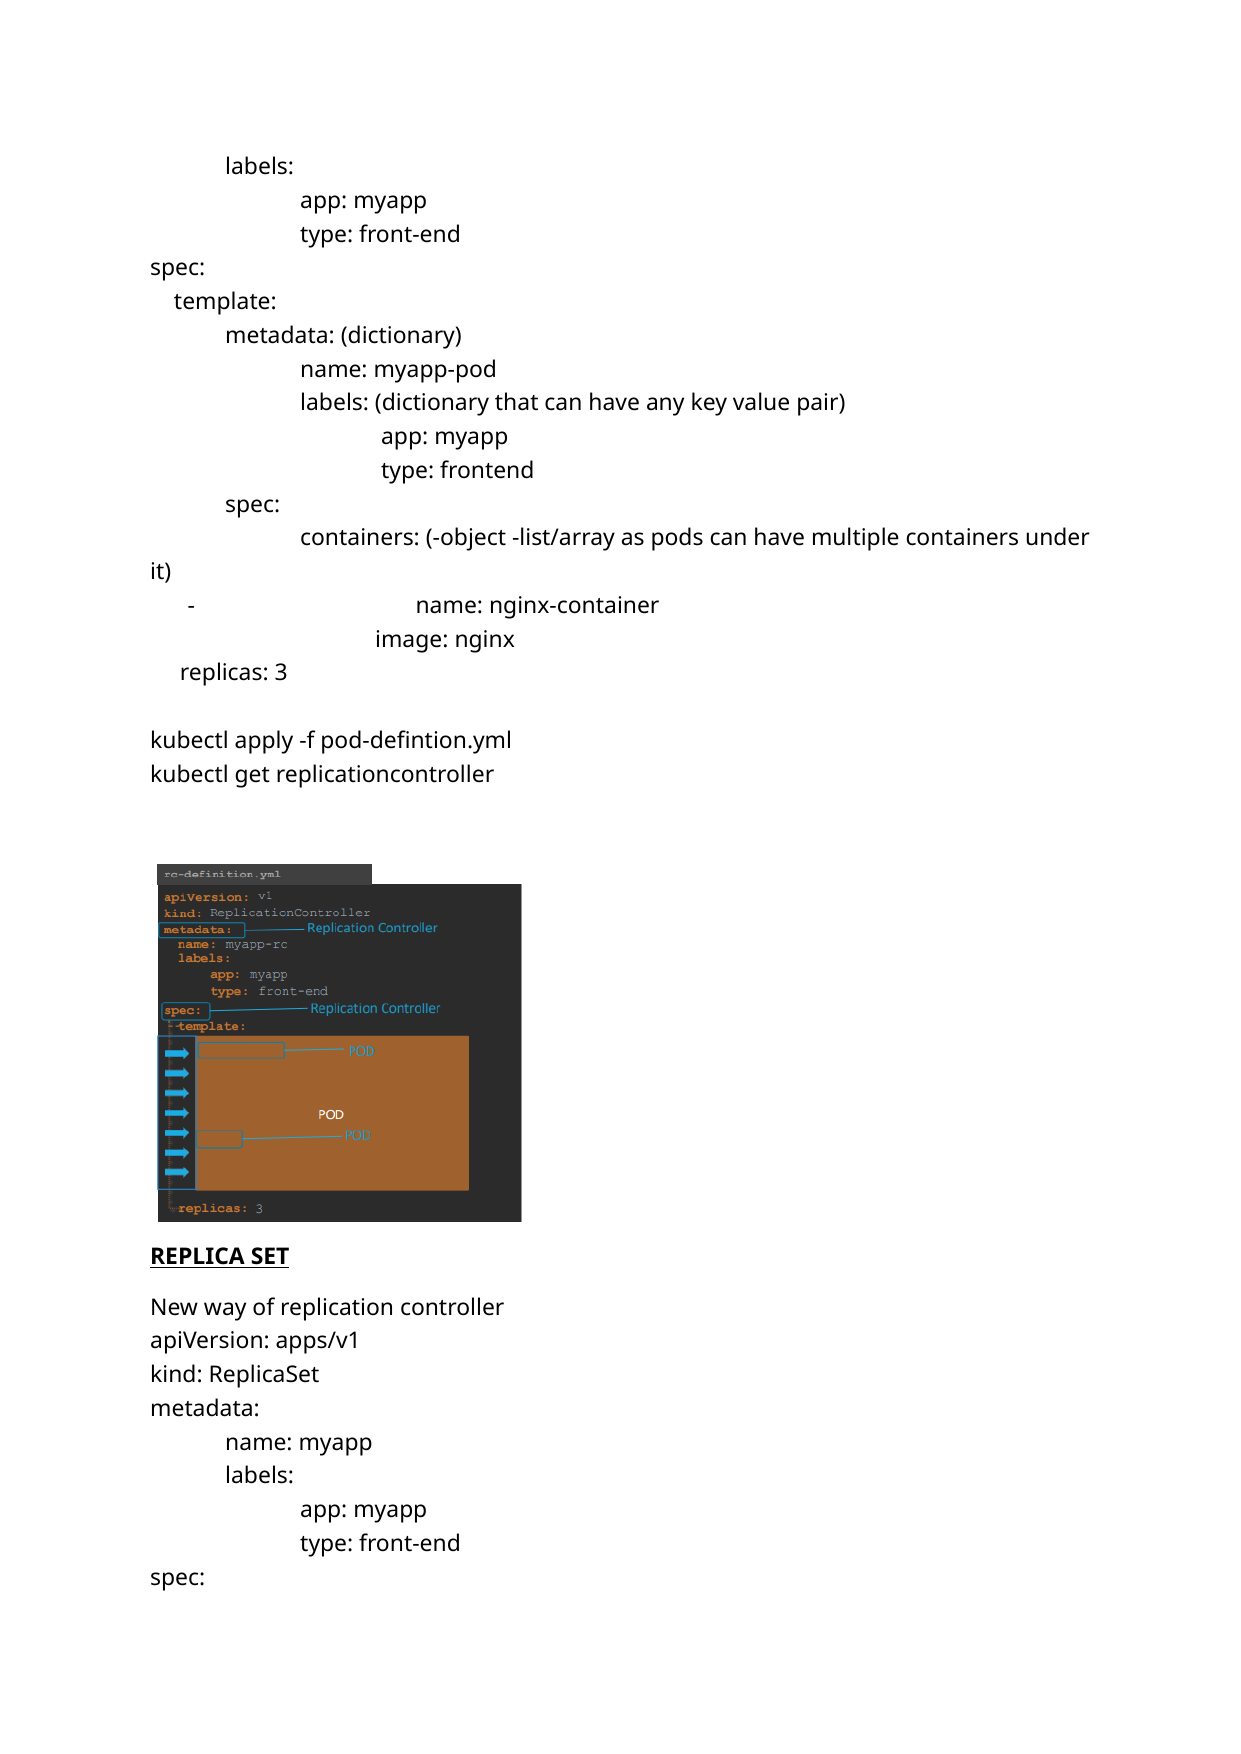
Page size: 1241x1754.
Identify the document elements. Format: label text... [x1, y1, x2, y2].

text spec: [150, 1561, 1090, 1592]
text kubectl apply -f pod-defintion.yml [150, 724, 1090, 755]
text REPLICA SET [150, 1240, 1090, 1272]
text spec: [150, 251, 1090, 282]
text metadata: [150, 1392, 1090, 1423]
text app: myapp [150, 420, 1090, 451]
text kind: ReplicaSet [150, 1358, 1090, 1389]
text labels: [150, 1459, 1090, 1491]
text replicas: 3 [150, 656, 1090, 687]
text name: myapp [150, 1426, 1090, 1457]
text app: myapp [150, 1493, 1090, 1524]
list name: nginx-container [187, 589, 1090, 620]
text containers: (-object -list/array as pods can have multiple containers under it) [150, 521, 1090, 586]
text spec: [150, 487, 1090, 519]
text New way of replication controller [150, 1291, 1090, 1322]
text type: front-end [150, 217, 1090, 249]
text type: frontend [150, 454, 1090, 485]
text metadata: (dictionary) [150, 319, 1090, 350]
text app: myapp [150, 184, 1090, 215]
text kubectl get replicationcontroller [150, 757, 1090, 789]
text template: [150, 285, 1090, 316]
text labels: [150, 150, 1090, 181]
text type: front-end [150, 1527, 1090, 1558]
picture [150, 858, 522, 1222]
text labels: (dictionary that can have any key value pair) [150, 386, 1090, 417]
text apiVersion: apps/v1 [150, 1324, 1090, 1356]
text name: myapp-pod [150, 352, 1090, 384]
list image: nginx [300, 622, 1090, 654]
